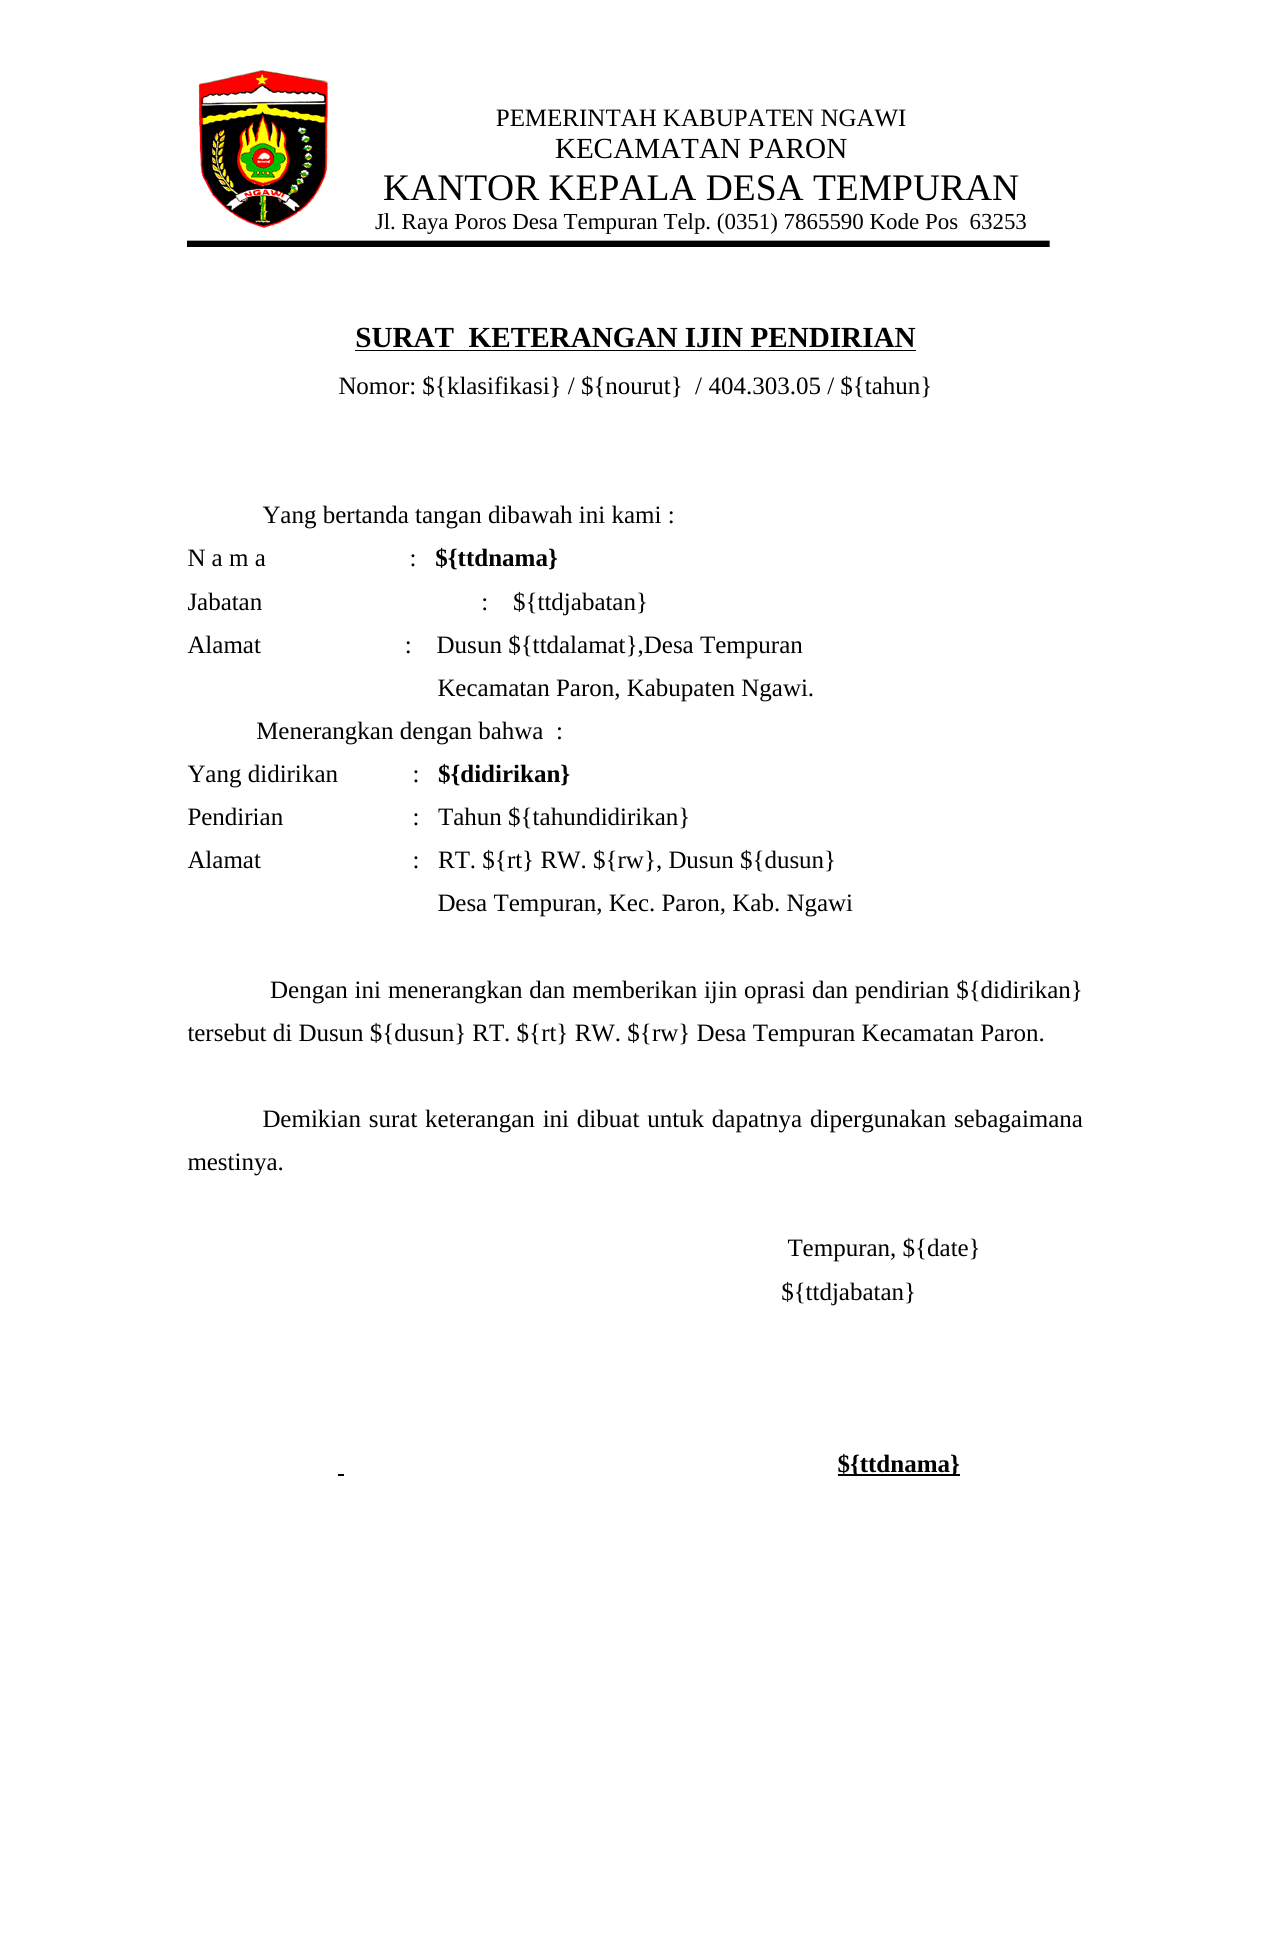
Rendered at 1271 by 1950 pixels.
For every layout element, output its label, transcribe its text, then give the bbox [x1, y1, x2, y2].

text Pendirian : Tahun ${tahundidirikan} [187, 802, 1084, 831]
text Menerangkan dengan bahwa : [187, 716, 1084, 745]
text SURAT KETERANGAN IJIN PENDIRIAN [187, 321, 1084, 354]
text Kecamatan Paron, Kabupaten Ngawi. [187, 673, 1084, 702]
text Yang didirikan : ${didirikan} [187, 759, 1084, 788]
text Tempuran, ${date} [187, 1233, 1084, 1262]
text ${ttdnama} [187, 1449, 1084, 1478]
text Jabatan : ${ttdjabatan} [187, 587, 1084, 615]
text Yang bertanda tangan dibawah ini kami : [187, 500, 1084, 529]
picture [196, 68, 332, 228]
text Desa Tempuran, Kec. Paron, Kab. Ngawi [187, 888, 1084, 917]
text Demikian surat keterangan ini dibuat untuk dapatnya dipergunakan sebagaimana mestinya. [187, 1104, 1084, 1176]
text Dengan ini menerangkan dan memberikan ijin oprasi dan pendirian ${didirikan} tersebut di Dusun ${dusun} RT. ${rt} RW. ${rw} Desa Tempuran Kecamatan Paron. [187, 975, 1084, 1047]
text ${ttdjabatan} [187, 1277, 1084, 1305]
text Nomor: ${klasifikasi} / ${nourut} / 404.303.05 / ${tahun} [187, 371, 1084, 400]
text Alamat : RT. ${rt} RW. ${rw}, Dusun ${dusun} [187, 845, 1084, 874]
text N a m a : ${ttdnama} [187, 543, 1084, 572]
text Alamat : Dusun ${ttdalamat},Desa Tempuran [187, 630, 1084, 658]
